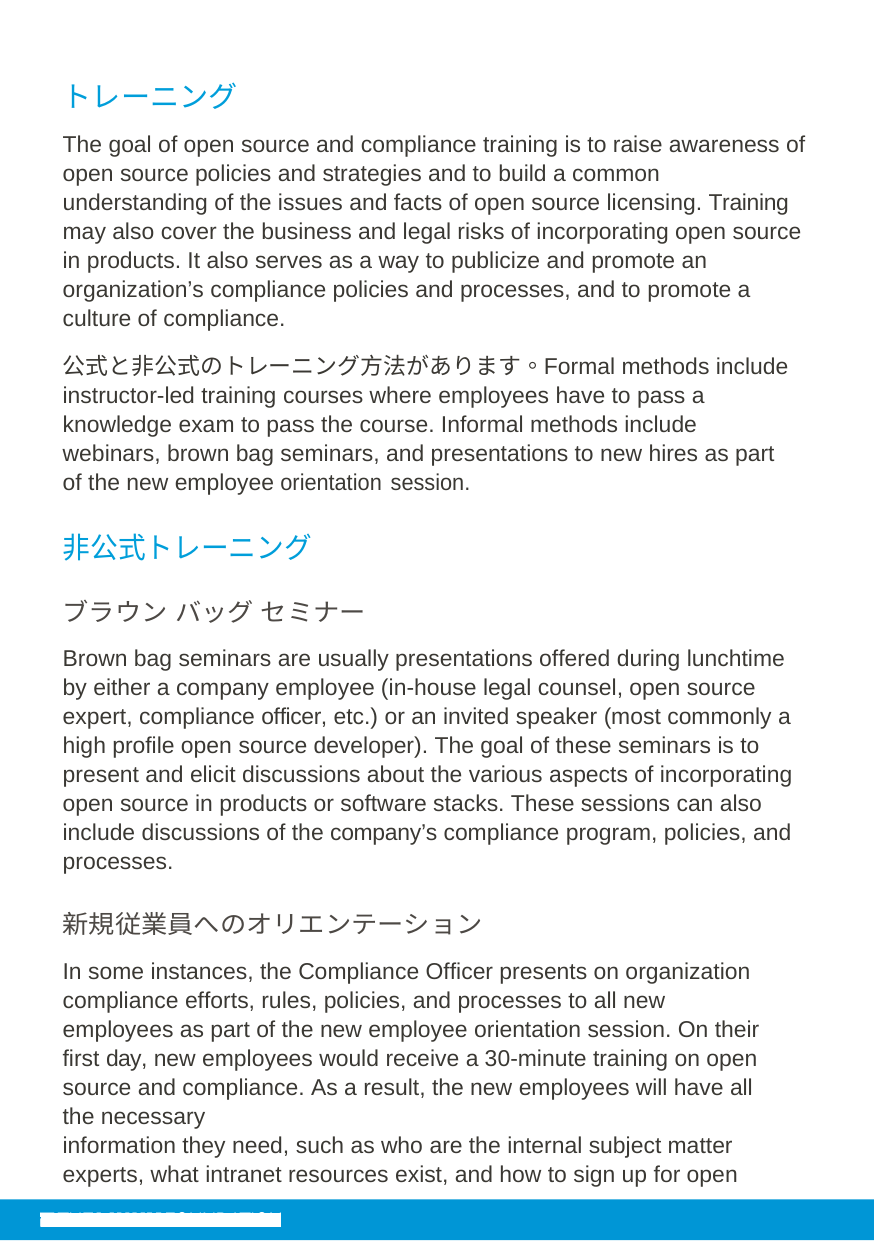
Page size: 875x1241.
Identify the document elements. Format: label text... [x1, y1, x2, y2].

subtitle ブラウン バッグ セミナー [62, 598, 646, 626]
picture [41, 1213, 280, 1226]
text In some instances, the Compliance Officer presents on organization compliance efforts, rules, policies, and processes to all new employees as part of the new employee orientation session. On their first day, new employees would receive a 30-minute training on open source and compliance. As a result, the new employees will have all the necessary [62, 958, 761, 1129]
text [62, 1132, 800, 1187]
subtitle 新規従業員へのオリエンテーション [62, 911, 646, 939]
text 公式と非公式のトレーニング方法があります。Formal methods include instructor-led training courses where employees have to pass a knowledge exam to pass the course. Informal methods include webinars, brown bag seminars, and presentations to new hires as part of the new employee orientation session. [62, 353, 798, 495]
text Brown bag seminars are usually presentations offered during lunchtime by either a company employee (in-house legal counsel, open source expert, compliance officer, etc.) or an invited speaker (most commonly a high profile open source developer). The goal of these seminars is to present and elicit discussions about the various aspects of incorporating open source in products or software stacks. These sessions can also include discussions of the company’s compliance program, policies, and processes. [62, 645, 810, 874]
text The goal of open source and compliance training is to raise awareness of open source policies and strategies and to build a common understanding of the issues and facts of open source licensing. Training may also cover the business and legal risks of incorporating open source in products. It also serves as a way to publicize and promote an organization’s compliance policies and processes, and to promote a culture of compliance. [62, 131, 809, 331]
subtitle トレーニング [62, 80, 646, 113]
subtitle 非公式トレーニング [62, 531, 646, 565]
